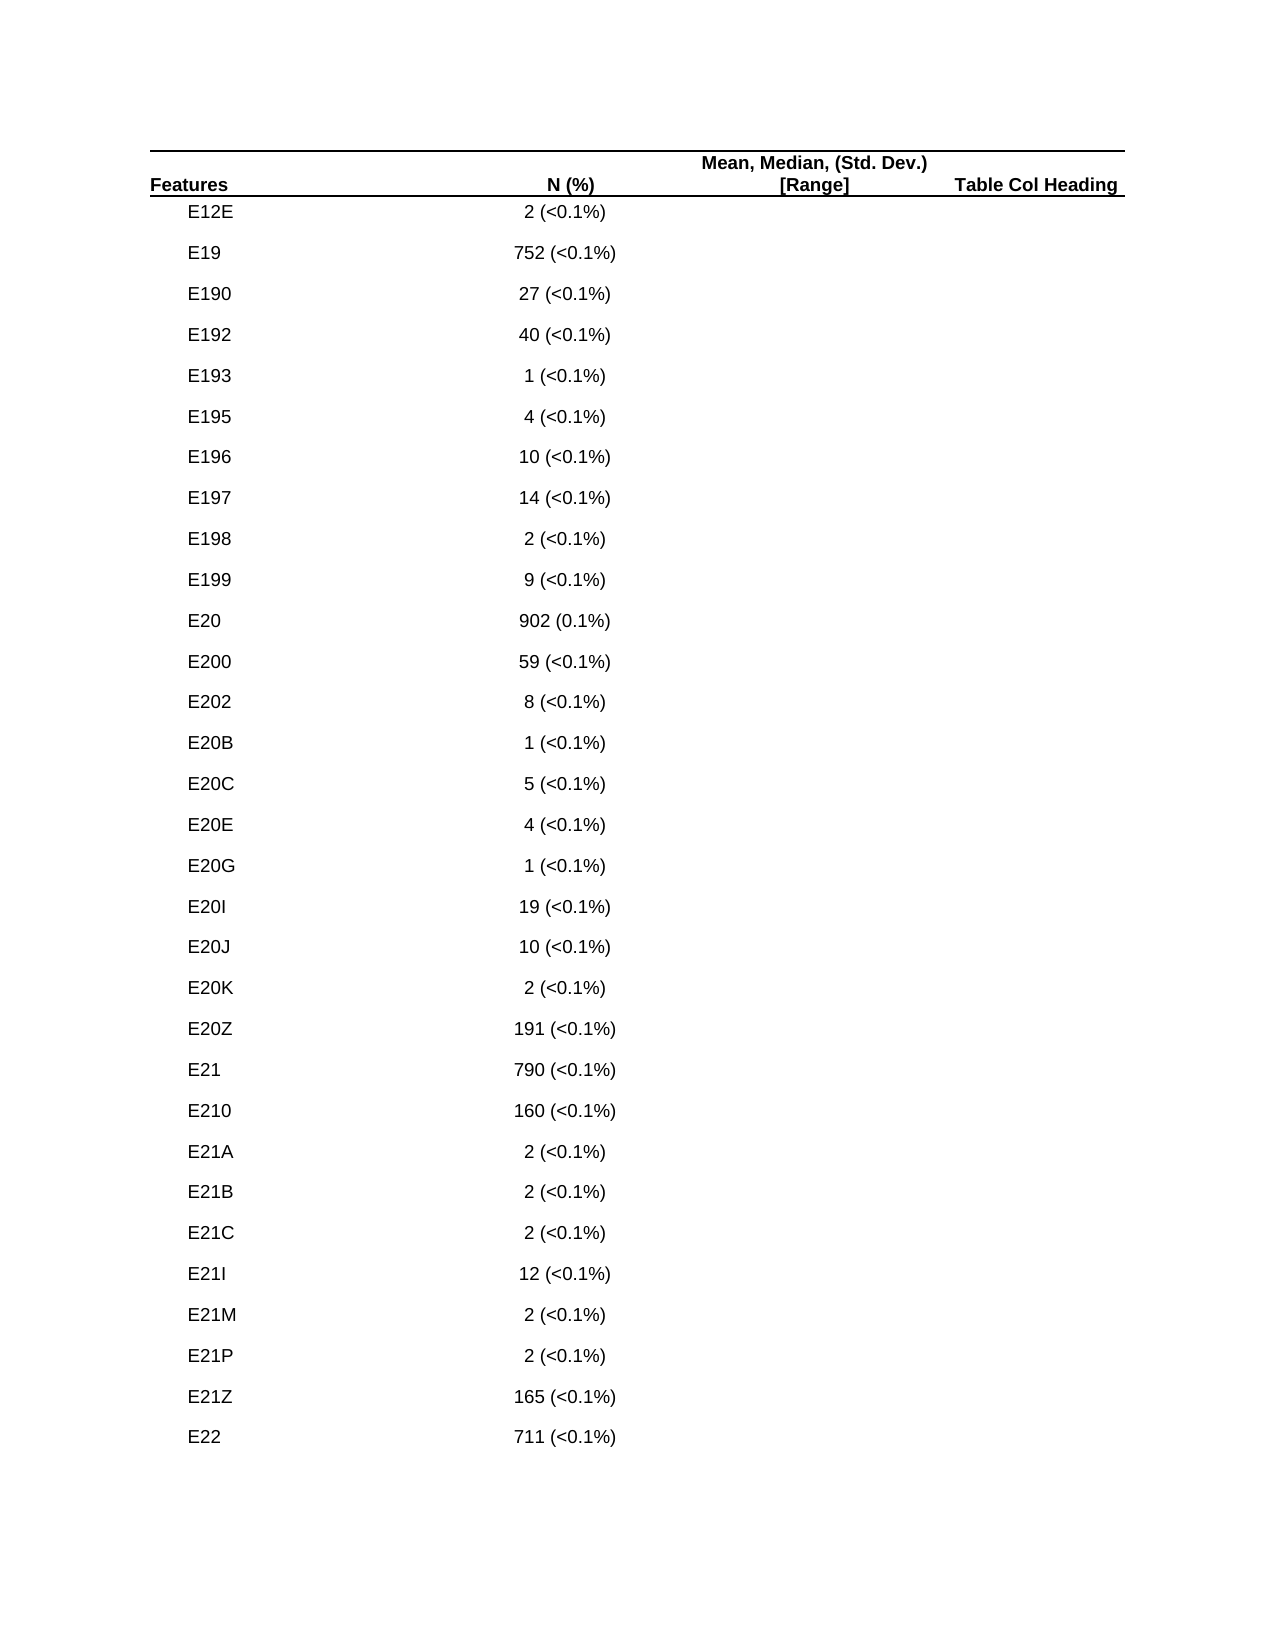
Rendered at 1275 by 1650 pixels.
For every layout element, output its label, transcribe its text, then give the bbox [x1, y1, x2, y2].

table_header N (%) [460, 152, 682, 195]
table_header Mean, Median, (Std. Dev.) [Range] [682, 152, 947, 195]
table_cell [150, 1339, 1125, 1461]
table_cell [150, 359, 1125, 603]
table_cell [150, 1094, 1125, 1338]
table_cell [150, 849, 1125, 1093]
table_header Table Col Heading [947, 152, 1125, 195]
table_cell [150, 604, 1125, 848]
table_header Features [150, 152, 460, 195]
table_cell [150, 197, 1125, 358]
